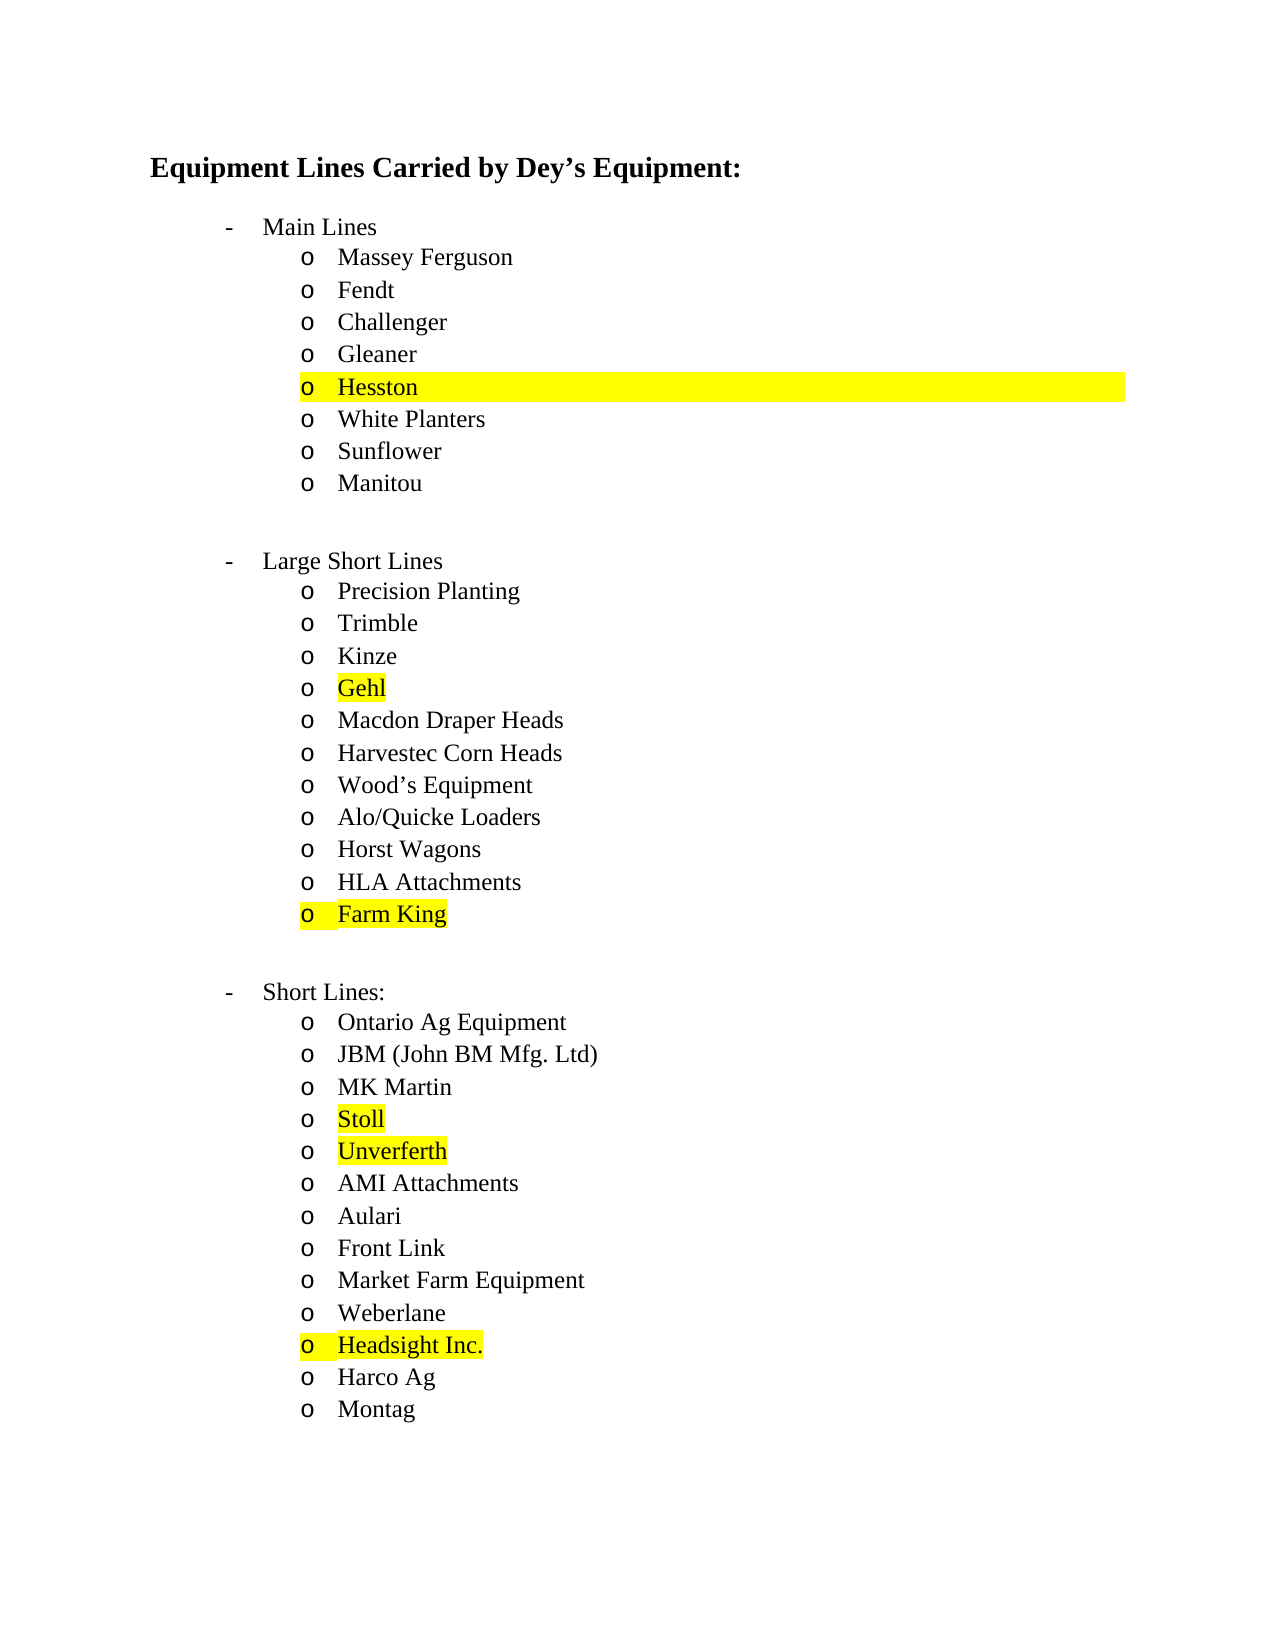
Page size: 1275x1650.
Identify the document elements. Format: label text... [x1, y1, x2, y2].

list HLA Attachments [300, 867, 1125, 898]
list Massey Ferguson [300, 242, 1125, 273]
list White Planters [300, 404, 1125, 435]
list Stoll [300, 1104, 1125, 1135]
list Harco Ag [300, 1362, 1125, 1393]
list Unverferth [300, 1136, 1125, 1167]
text Equipment Lines Carried by Dey’s Equipment: [150, 150, 1125, 183]
list Gehl [300, 673, 1125, 704]
list Hesston [300, 372, 1125, 402]
list Macdon Draper Heads [300, 705, 1125, 736]
list Fendt [300, 275, 1125, 306]
list Market Farm Equipment [300, 1265, 1125, 1296]
list Harvestec Corn Heads [300, 738, 1125, 768]
list Headsight Inc. [300, 1330, 1125, 1361]
list Precision Planting [300, 576, 1125, 607]
list Ontario Ag Equipment [300, 1007, 1125, 1038]
list MK Martin [300, 1072, 1125, 1102]
list Main Lines [225, 212, 1125, 241]
list AMI Attachments [300, 1168, 1125, 1199]
list Large Short Lines [225, 546, 1125, 575]
list Gleaner [300, 339, 1125, 370]
list Challenger [300, 307, 1125, 338]
list Aulari [300, 1201, 1125, 1232]
list Wood’s Equipment [300, 770, 1125, 801]
list Montag [300, 1394, 1125, 1425]
list Alo/Quicke Loaders [300, 802, 1125, 833]
list Trimble [300, 608, 1125, 639]
list Sunflower [300, 436, 1125, 467]
list Weberlane [300, 1298, 1125, 1328]
list JBM (John BM Mfg. Ltd) [300, 1039, 1125, 1070]
list Front Link [300, 1233, 1125, 1264]
list Horst Wagons [300, 834, 1125, 865]
list Kinze [300, 641, 1125, 672]
list Manitou [300, 468, 1125, 499]
list Farm King [300, 899, 1125, 930]
list Short Lines: [225, 977, 1125, 1006]
